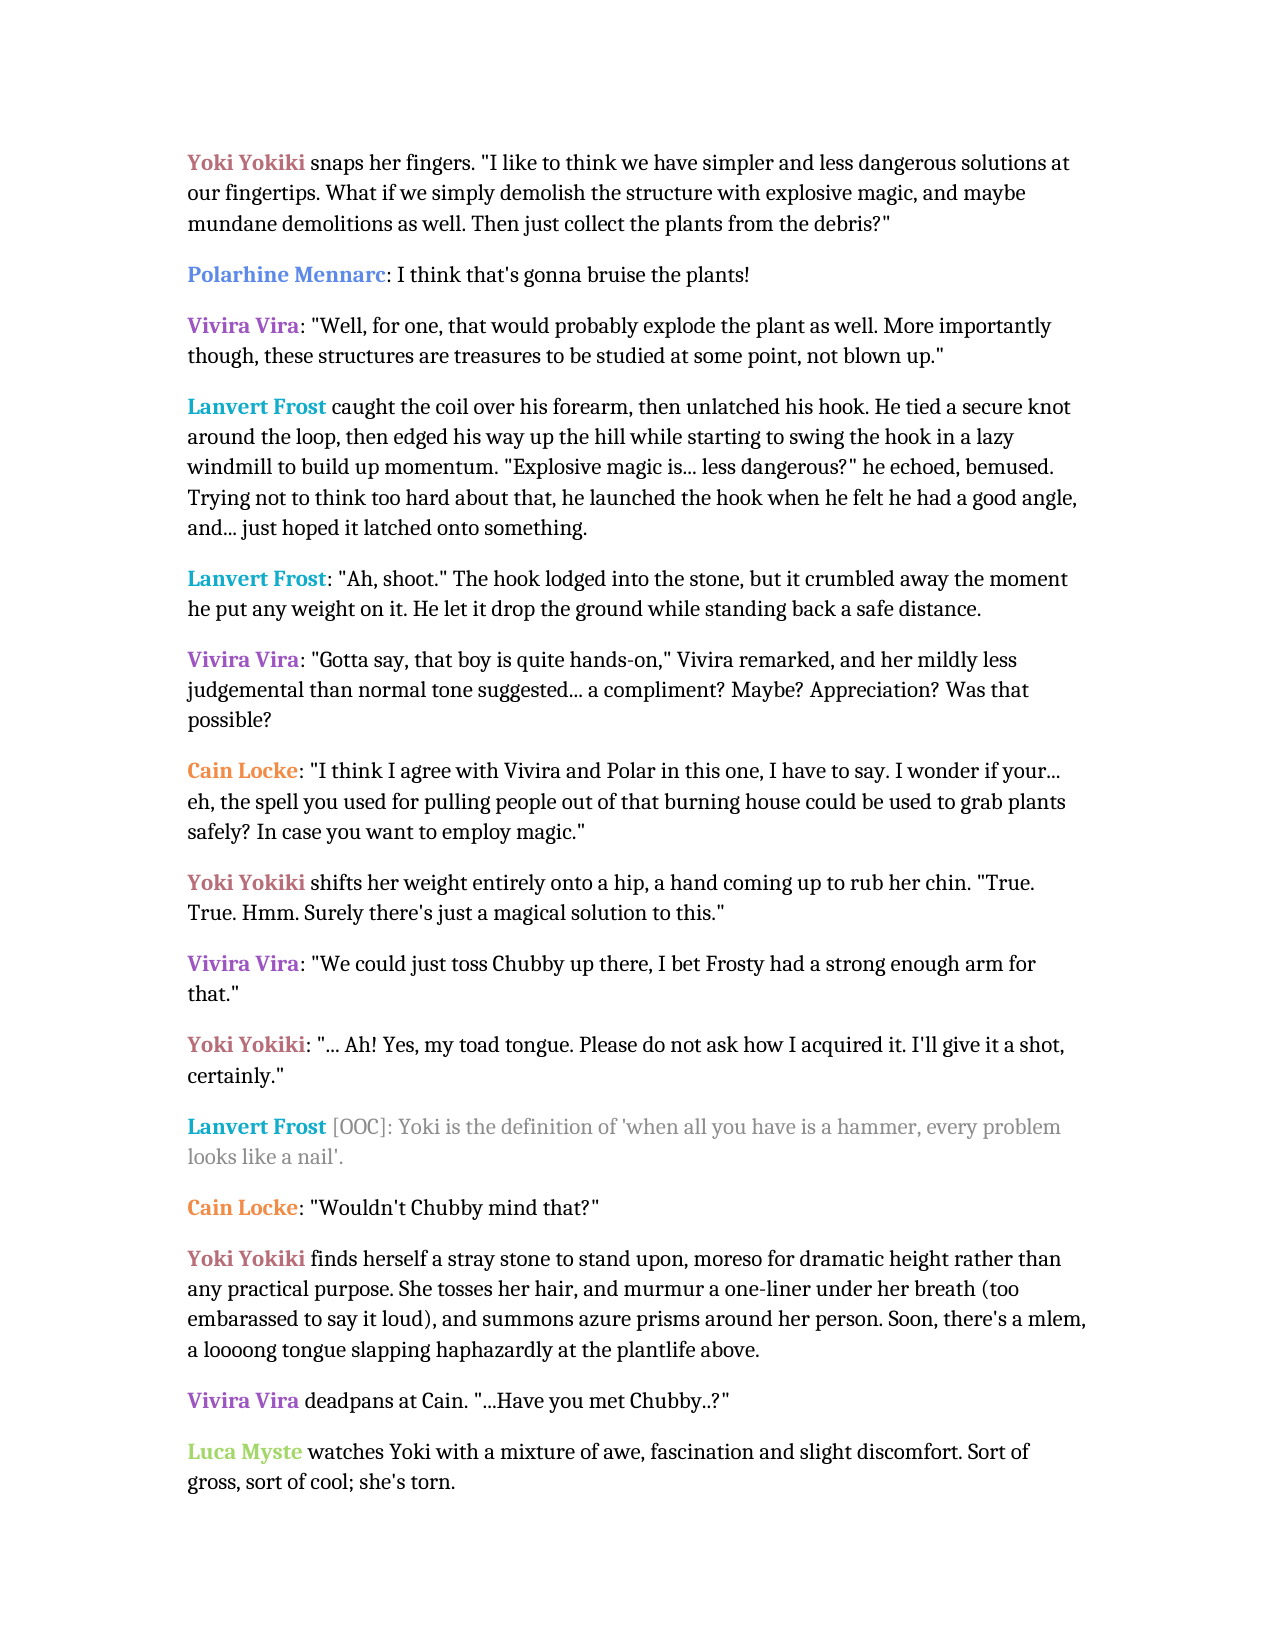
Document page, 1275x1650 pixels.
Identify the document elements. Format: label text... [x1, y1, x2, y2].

text Lanvert Frost caught the coil over his forearm, then unlatched his hook. He tied a secure knot around the loop, then edged his way up the hill while starting to swing the hook in a lazy windmill to build up momentum. "Explosive magic is... less dangerous?" he echoed, bemused. Trying not to think too hard about that, he launched the hook when he felt he had a good angle, and... just hoped it latched onto something. [187, 394, 1087, 541]
text Vivira Vira deadpans at Cain. "...Have you met Chubby..?" [187, 1387, 1087, 1414]
text Yoki Yokiki snaps her fingers. "I like to think we have simpler and less dangerous solutions at our fingertips. What if we simply demolish the structure with explosive magic, and maybe mundane demolitions as well. Then just collect the plants from the debris?" [187, 150, 1087, 237]
text Yoki Yokiki finds herself a stray stone to stand upon, moreso for dramatic height rather than any practical purpose. She tosses her hair, and murmur a one-liner under her breath (too embarassed to say it loud), and summons azure prisms around her person. Soon, there's a mlem, a loooong tongue slapping haphazardly at the plantlife above. [187, 1246, 1087, 1363]
text Yoki Yokiki: "... Ah! Yes, my toad tongue. Please do not ask how I acquired it. I'll give it a shot, certainly." [187, 1032, 1087, 1089]
text Luca Myste watches Yoki with a mixture of awe, fascination and slight discomfort. Sort of gross, sort of cool; she's torn. [187, 1438, 1087, 1495]
text Polarhine Mennarc: I think that's gonna bruise the plants! [187, 261, 1087, 288]
text Vivira Vira: "Gotta say, that boy is quite hands-on," Vivira remarked, and her mildly less judgemental than normal tone suggested... a compliment? Maybe? Appreciation? Was that possible? [187, 647, 1087, 734]
text Vivira Vira: "Well, for one, that would probably explode the plant as well. More importantly though, these structures are treasures to be studied at some point, not blown up." [187, 312, 1087, 369]
text Lanvert Frost [OOC]: Yoki is the definition of 'when all you have is a hammer, every problem looks like a nail'. [187, 1113, 1087, 1170]
text Yoki Yokiki shifts her weight entirely onto a hip, a hand coming up to rub her chin. "True. True. Hmm. Surely there's just a magical solution to this." [187, 870, 1087, 926]
text Cain Locke: "Wouldn't Chubby mind that?" [187, 1195, 1087, 1221]
text Cain Locke: "I think I agree with Vivira and Polar in this one, I have to say. I wonder if your... eh, the spell you used for pulling people out of that burning house could be used to grab plants safely? In case you want to employ magic." [187, 758, 1087, 845]
text Lanvert Frost: "Ah, shoot." The hook lodged into the stone, but it crumbled away the moment he put any weight on it. He let it drop the ground while standing back a safe distance. [187, 566, 1087, 622]
text Vivira Vira: "We could just toss Chubby up there, I bet Frosty had a strong enough arm for that." [187, 951, 1087, 1008]
